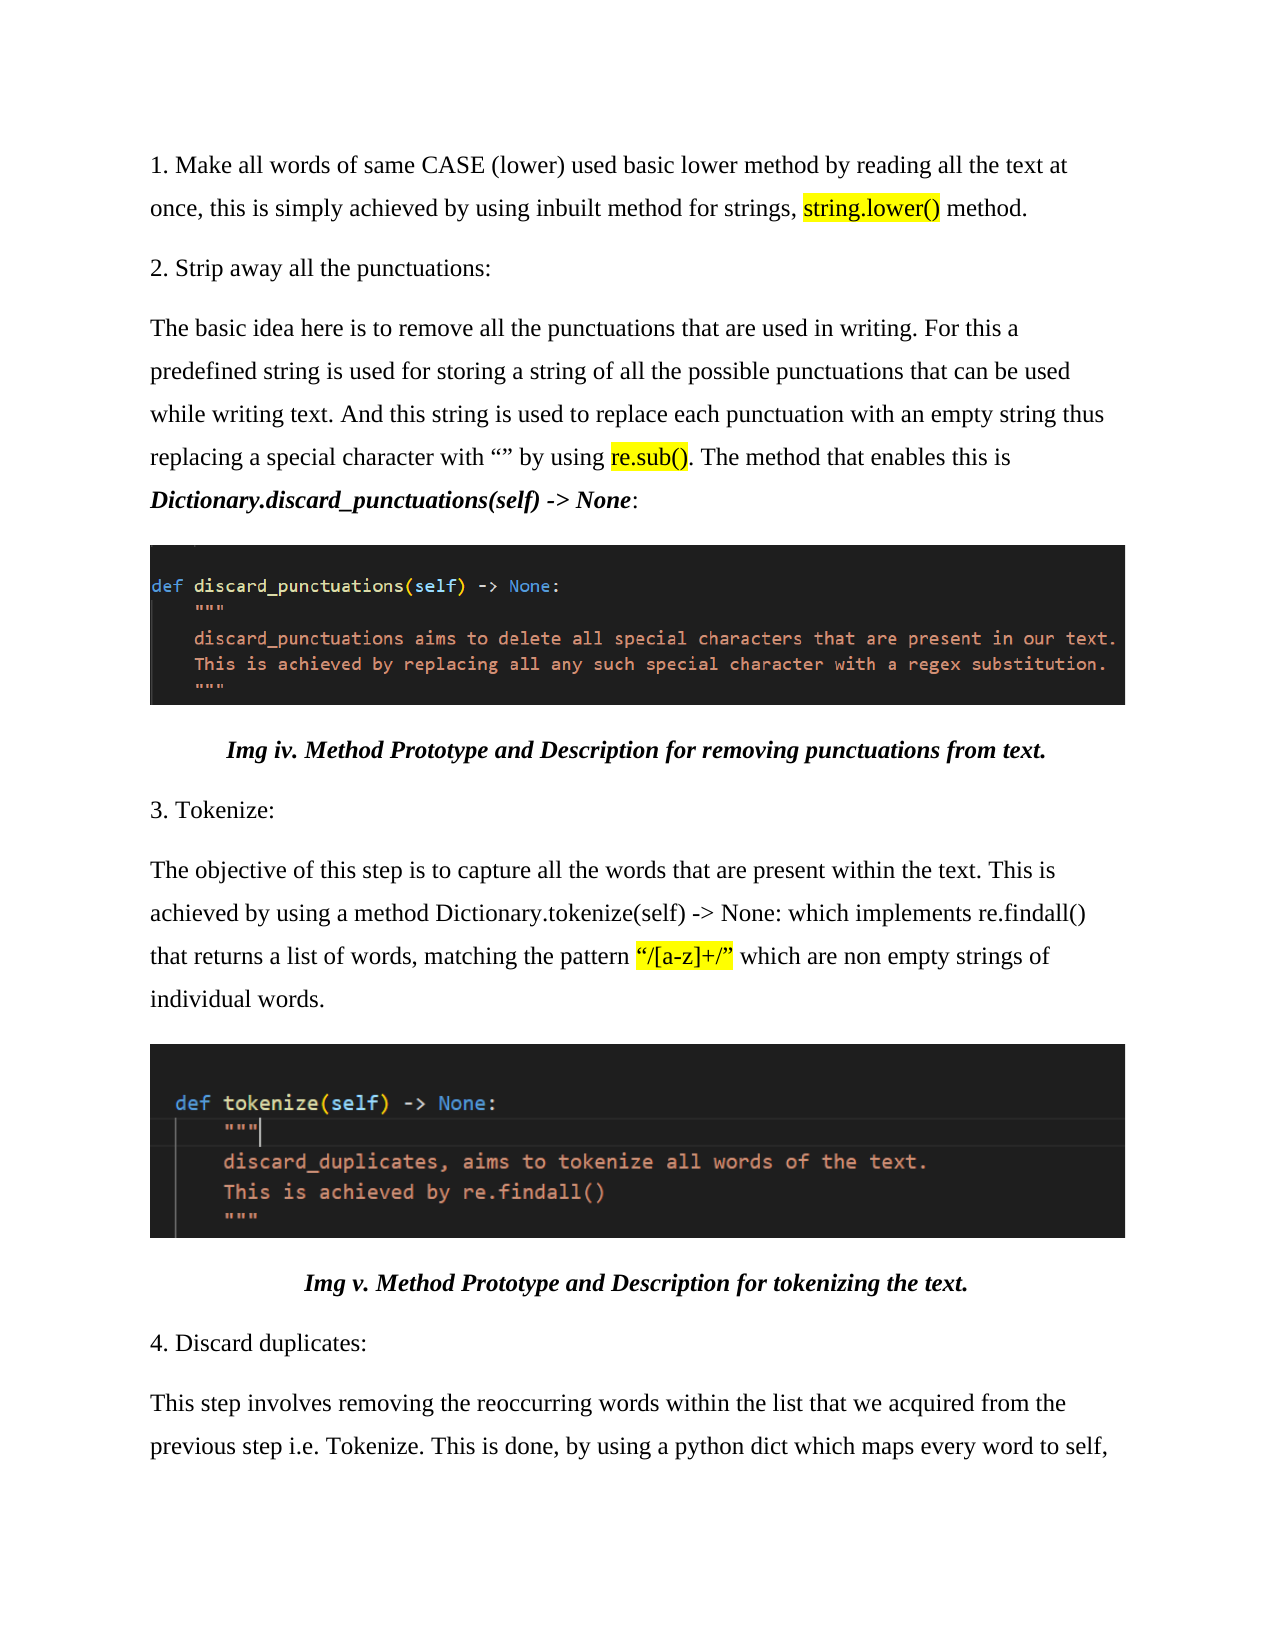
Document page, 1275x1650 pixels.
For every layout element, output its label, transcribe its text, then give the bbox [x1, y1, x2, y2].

text The objective of this step is to capture all the words that are present within the text. This is achieved by using a method Dictionary.tokenize(self) -> None: which implements re.findall() that returns a list of words, matching the pattern “/[a-z]+/” which are non empty strings of individual words. [150, 855, 1125, 1013]
text The basic idea here is to remove all the punctuations that are used in writing. For this a predefined string is used for storing a string of all the possible punctuations that can be used while writing text. And this string is used to replace each punctuation with an empty string thus replacing a special character with “” by using re.sub(). The method that enables this is Dictionary.discard_punctuations(self) -> None: [150, 313, 1125, 514]
text 4. Discard duplicates: [150, 1328, 1125, 1357]
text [150, 1388, 1125, 1459]
picture [150, 545, 1125, 705]
text 2. Strip away all the punctuations: [150, 253, 1125, 282]
text Img iv. Method Prototype and Description for removing punctuations from text. [150, 736, 1125, 764]
text Img v. Method Prototype and Description for tokenizing the text. [150, 1268, 1125, 1297]
text 3. Tokenize: [150, 795, 1125, 824]
picture [150, 1044, 1125, 1238]
text 1. Make all words of same CASE (lower) used basic lower method by reading all the text at once, this is simply achieved by using inbuilt method for strings, string.lower() method. [150, 150, 1125, 222]
